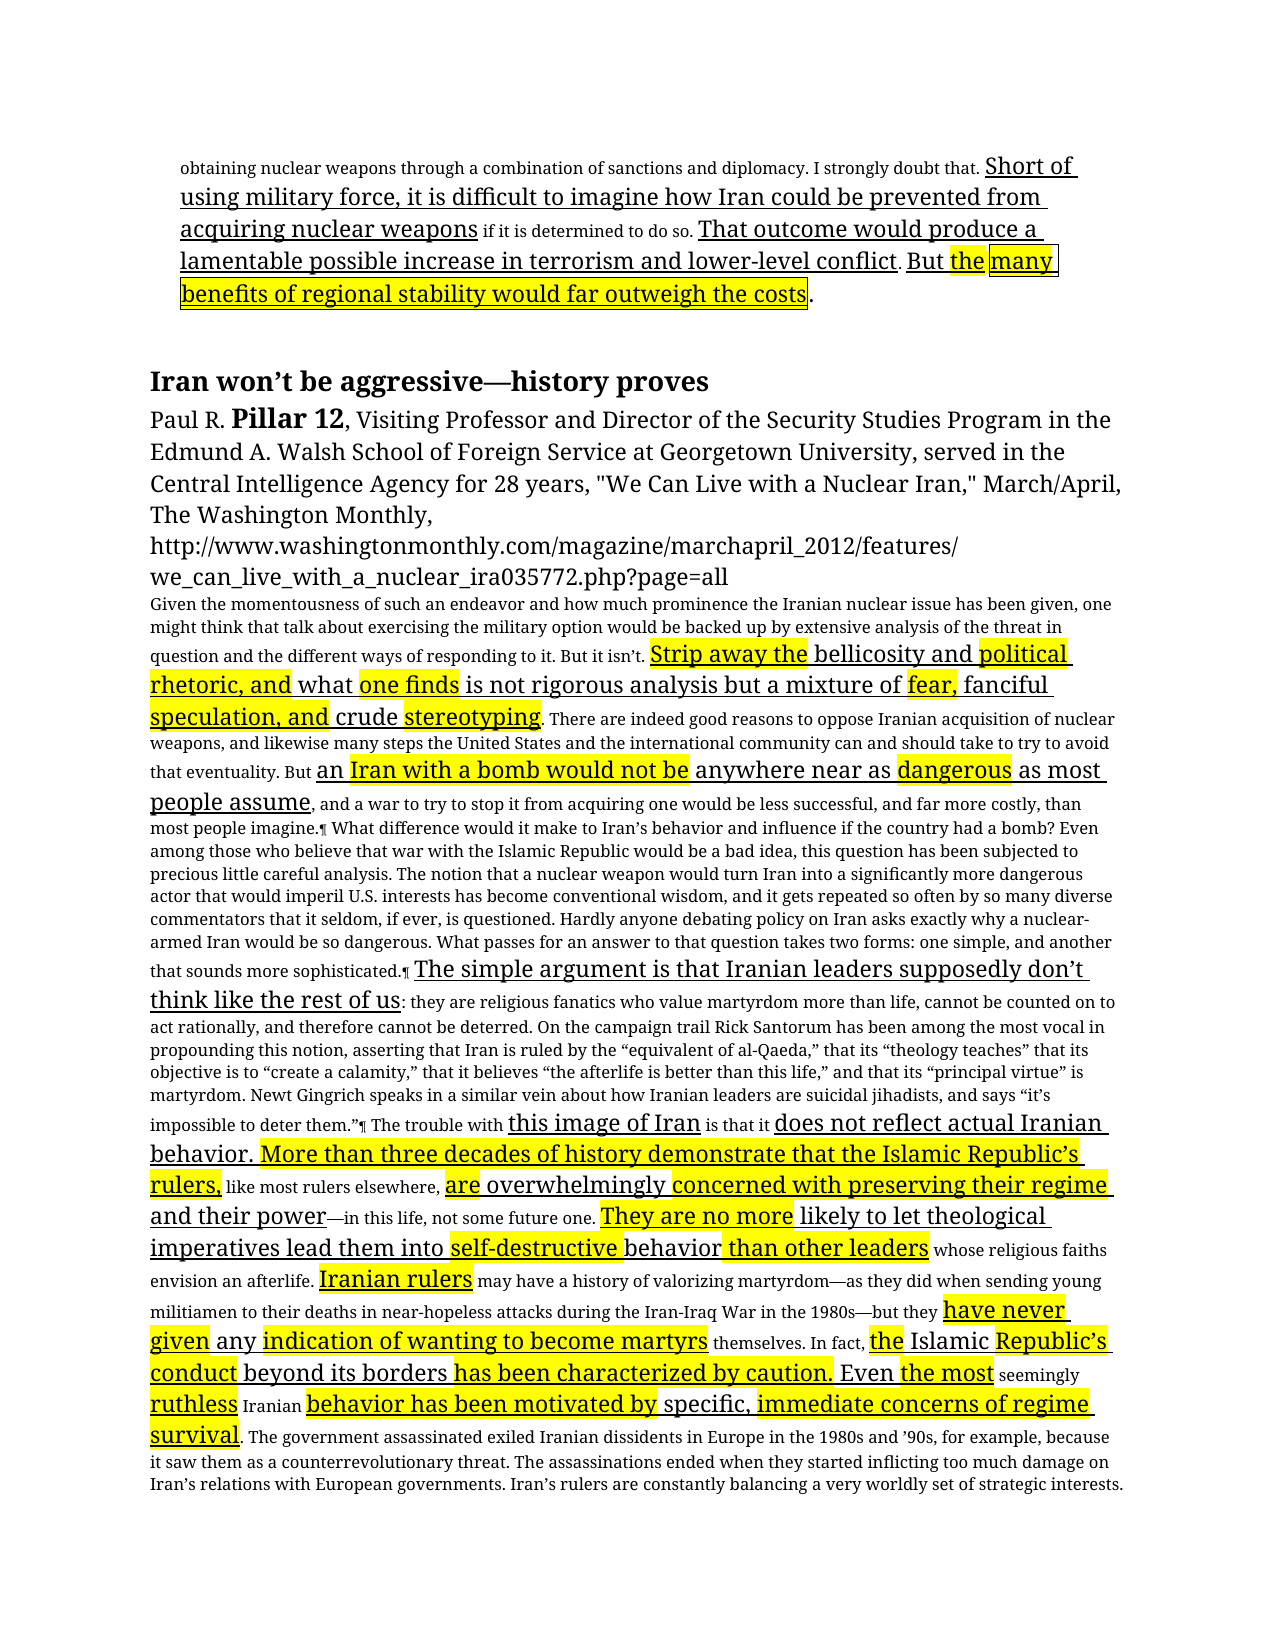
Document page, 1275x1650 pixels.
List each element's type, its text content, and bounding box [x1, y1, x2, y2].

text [180, 150, 1125, 310]
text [150, 592, 1125, 1496]
subtitle Iran won’t be aggressive—history proves [150, 362, 1125, 399]
text Paul R. Pillar 12, Visiting Professor and Director of the Security Studies Program in the Edmund A. Walsh School of Foreign Service at Georgetown University, served in the Central Intelligence Agency for 28 years, "We Can Live with a Nuclear Iran," March/April, The Washington Monthly, http://www.washingtonmonthly.com/magazine/marchapril_2012/features/we_can_live_with_a_nuclear_ira035772.php?page=all [150, 399, 1125, 592]
